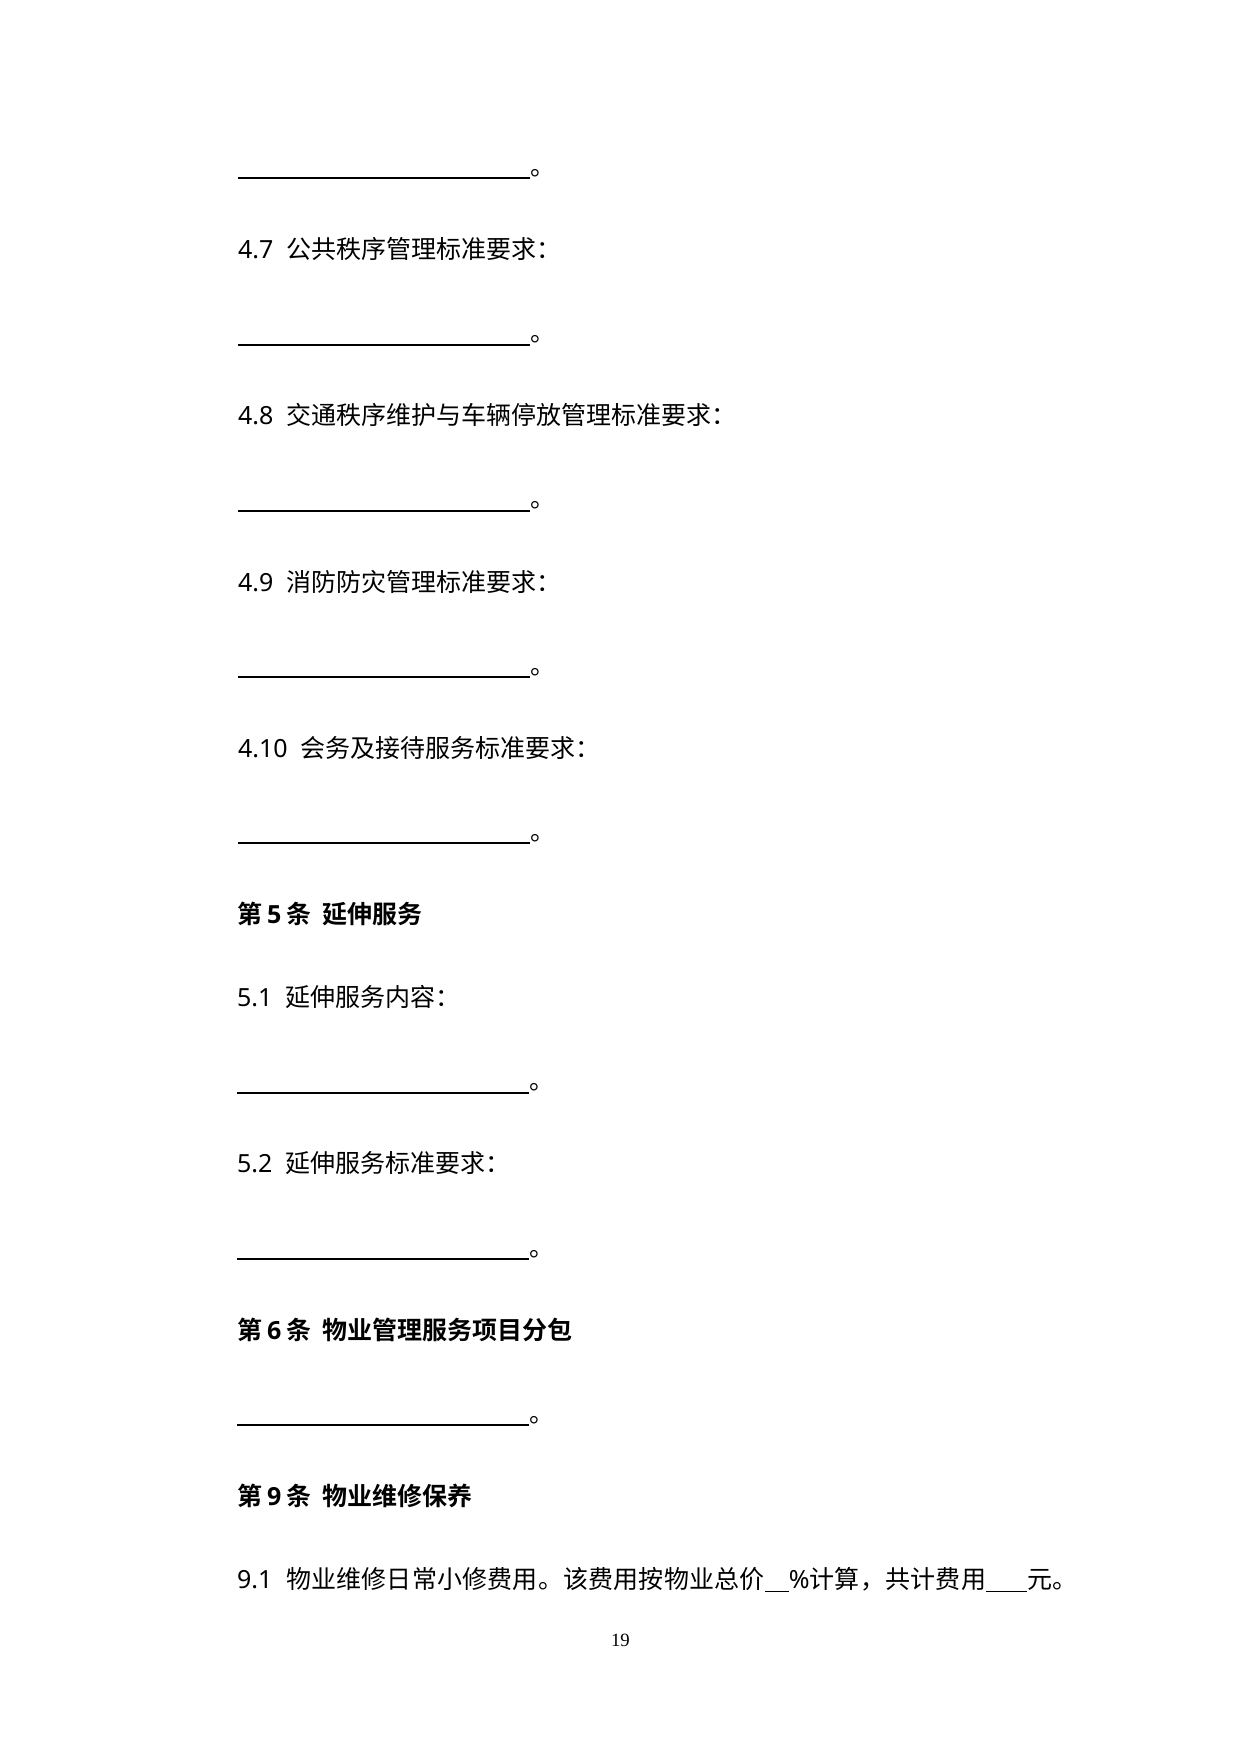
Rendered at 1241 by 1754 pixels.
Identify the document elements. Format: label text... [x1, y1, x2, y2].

text 。 [188, 1213, 1052, 1278]
text 。 [188, 464, 1052, 529]
text 第5条 延伸服务 [188, 880, 1052, 945]
text 4.7 公共秩序管理标准要求： [188, 215, 1052, 280]
text 第9条 物业维修保养 [188, 1462, 1052, 1527]
text 4.10 会务及接待服务标准要求： [188, 714, 1052, 779]
text 。 [188, 132, 1052, 197]
text 5.2 延伸服务标准要求： [188, 1129, 1052, 1194]
text 4.8 交通秩序维护与车辆停放管理标准要求： [188, 381, 1052, 446]
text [188, 1545, 1052, 1610]
text 。 [188, 1379, 1052, 1444]
text 。 [188, 298, 1052, 363]
text 。 [188, 631, 1052, 696]
text 第6条 物业管理服务项目分包 [188, 1296, 1052, 1361]
text 。 [188, 797, 1052, 862]
text 。 [188, 1046, 1052, 1111]
text 4.9 消防防灾管理标准要求： [188, 548, 1052, 613]
text 5.1 延伸服务内容： [188, 963, 1052, 1028]
